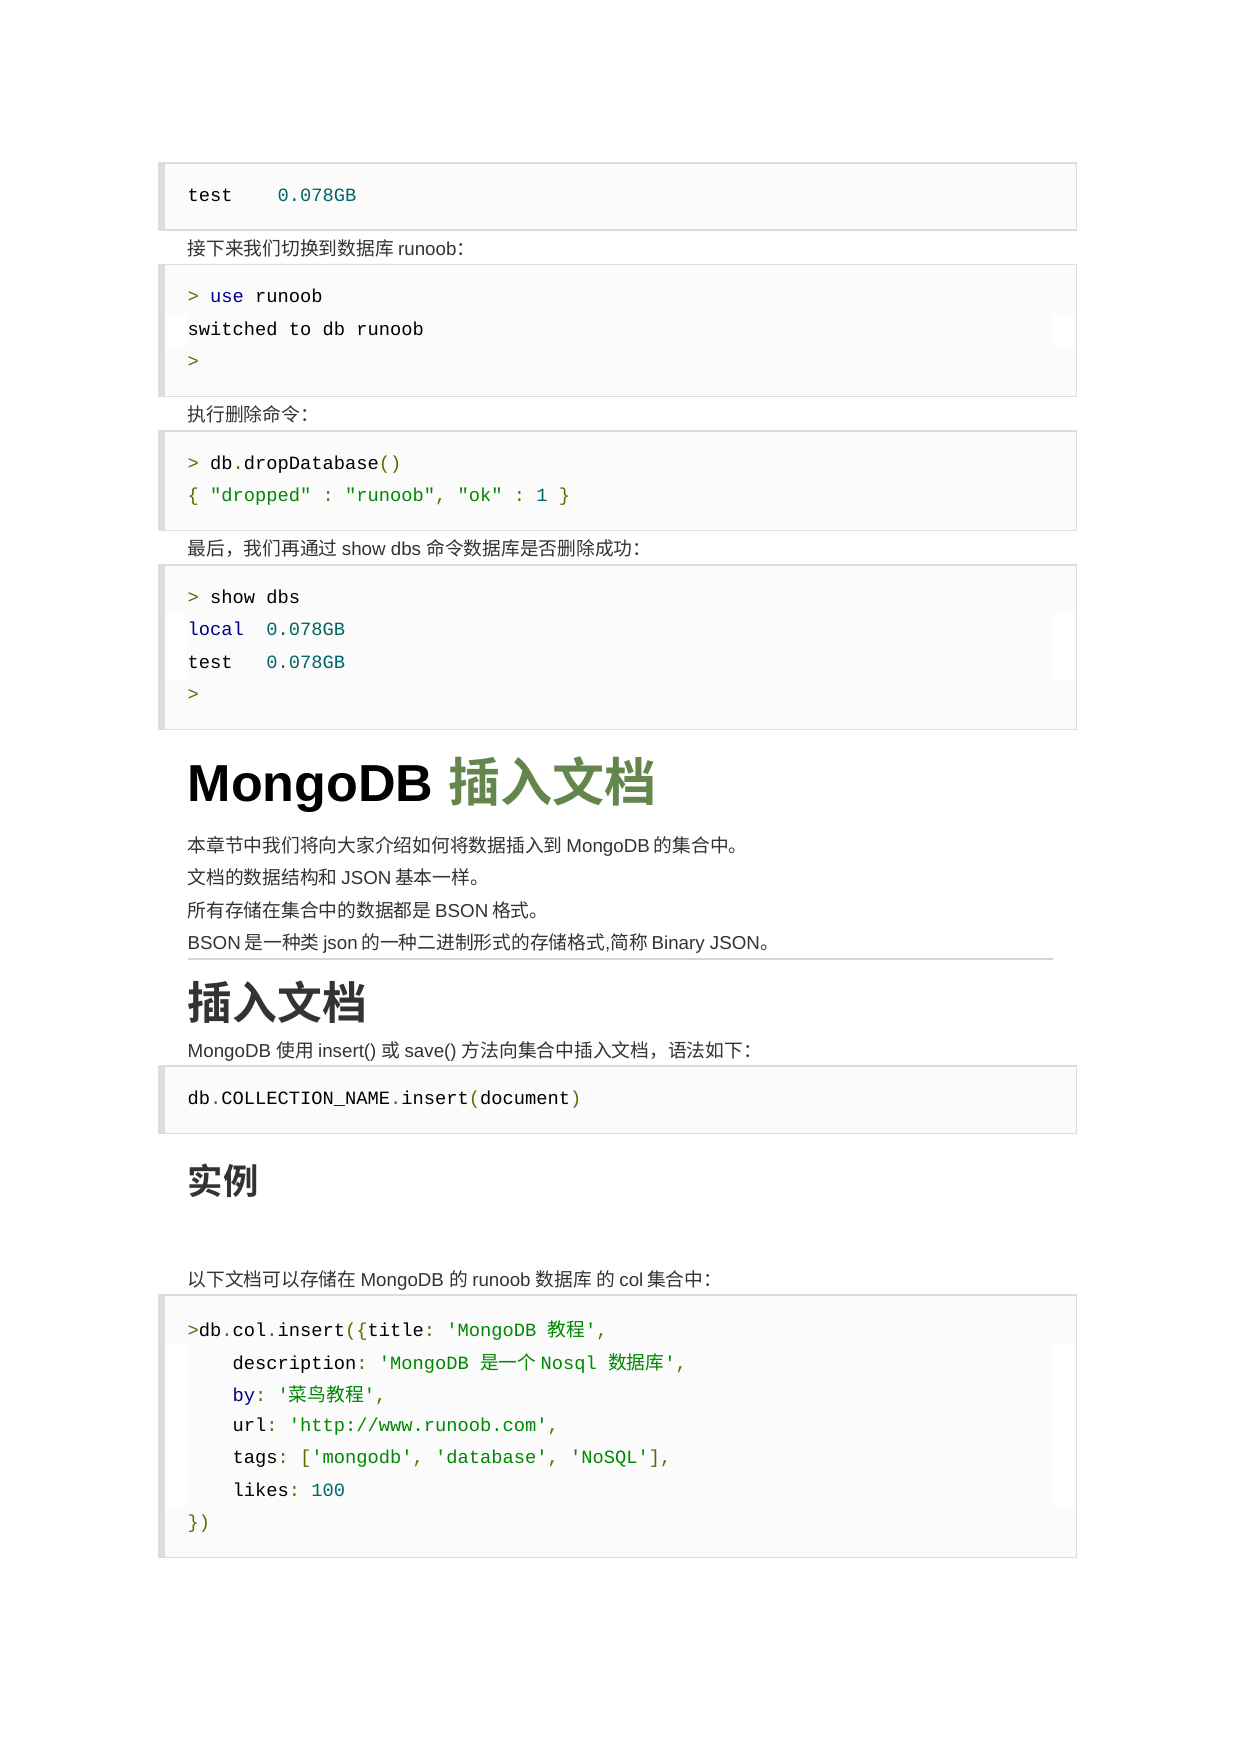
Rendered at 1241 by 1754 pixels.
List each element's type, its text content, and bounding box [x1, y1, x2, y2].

text likes: 100 [187, 1475, 1053, 1489]
text 本章节中我们将向大家介绍如何将数据插入到MongoDB的集合中。 [187, 828, 1053, 860]
text }) [165, 1489, 1076, 1557]
text switched to db runoob [187, 314, 1053, 328]
text 接下来我们切换到数据库 runoob： [187, 231, 1053, 263]
text > db.dropDatabase() [165, 432, 1076, 462]
text url: 'http://www.runoob.com', [187, 1410, 1053, 1442]
text MongoDB 使用 insert() 或 save() 方法向集合中插入文档，语法如下： [187, 1033, 1053, 1065]
text { "dropped" : "runoob", "ok" : 1 } [165, 462, 1076, 530]
text > use runoob [165, 265, 1076, 314]
text 文档的数据结构和JSON基本一样。 [187, 860, 1053, 893]
text test 0.078GB [187, 647, 1053, 661]
text >db.col.insert({title: 'MongoDB 教程', [165, 1296, 1076, 1345]
text > [165, 661, 1076, 729]
text 执行删除命令： [187, 397, 1053, 430]
text tags: ['mongodb', 'database', 'NoSQL'], [187, 1442, 1053, 1475]
text BSON是一种类json的一种二进制形式的存储格式,简称Binary JSON。 [187, 925, 1053, 958]
text 最后，我们再通过 show dbs 命令数据库是否删除成功： [187, 531, 1053, 564]
text > [165, 328, 1076, 396]
subtitle MongoDB 插入文档 [187, 730, 1053, 828]
text test 0.078GB [165, 164, 1076, 229]
subtitle 插入文档 [187, 959, 1053, 1033]
text local 0.078GB [187, 614, 1053, 647]
text db.COLLECTION_NAME.insert(document) [165, 1067, 1076, 1133]
text by: '菜鸟教程', [187, 1377, 1053, 1410]
text 以下文档可以存储在 MongoDB 的 runoob 数据库 的 col集合中： [187, 1262, 1053, 1294]
text 所有存储在集合中的数据都是BSON格式。 [187, 893, 1053, 925]
text description: 'MongoDB 是一个 Nosql 数据库', [187, 1345, 1053, 1377]
subtitle 实例 [187, 1147, 1053, 1212]
text > show dbs [165, 566, 1076, 614]
